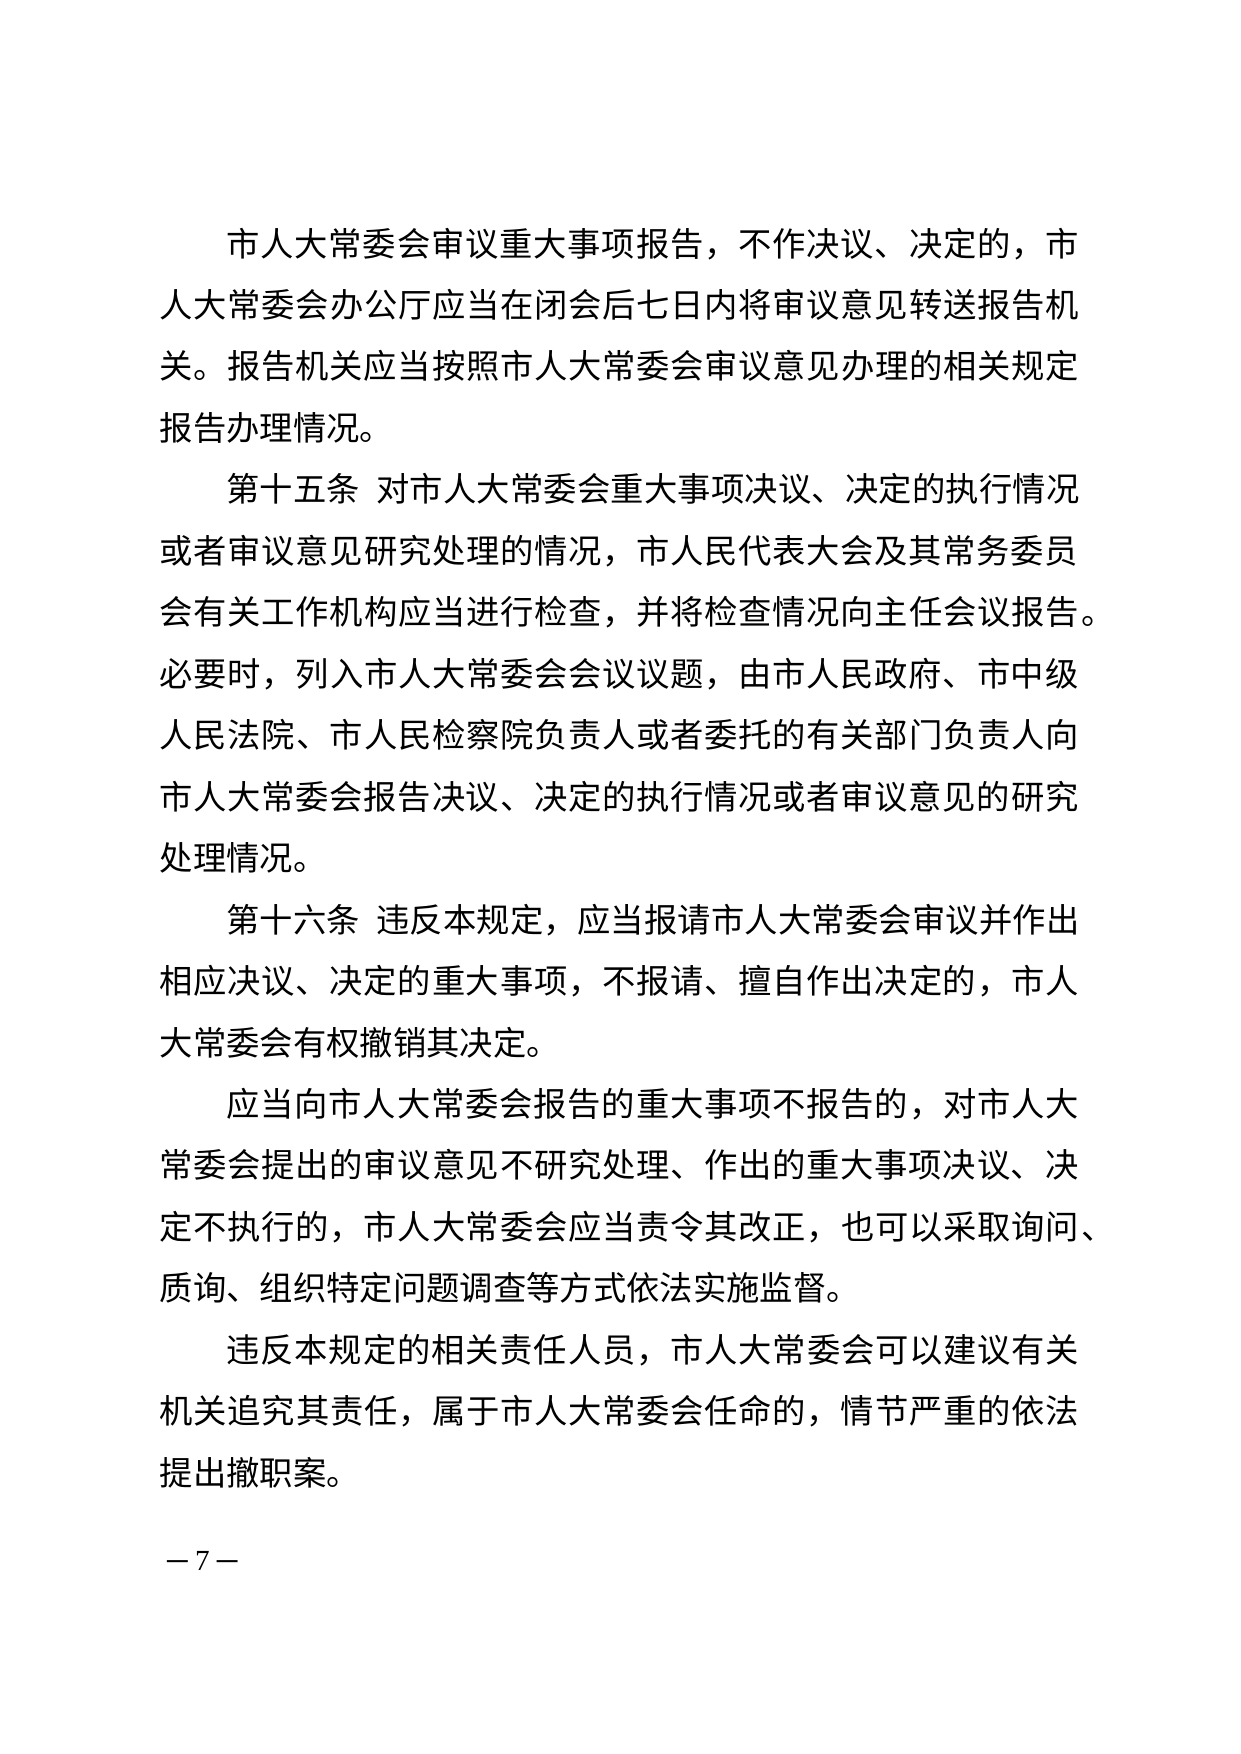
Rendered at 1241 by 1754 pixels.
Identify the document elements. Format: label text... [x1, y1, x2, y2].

text 违反本规定的相关责任人员，市人大常委会可以建议有关机关追究其责任，属于市人大常委会任命的，情节严重的依法提出撤职案。 [159, 1313, 1081, 1497]
text 应当向市人大常委会报告的重大事项不报告的，对市人大常委会提出的审议意见不研究处理、作出的重大事项决议、决定不执行的，市人大常委会应当责令其改正，也可以采取询问、质询、组织特定问题调查等方式依法实施监督。 [159, 1067, 1081, 1313]
text 市人大常委会审议重大事项报告，不作决议、决定的，市人大常委会办公厅应当在闭会后七日内将审议意见转送报告机关。报告机关应当按照市人大常委会审议意见办理的相关规定报告办理情况。 [159, 207, 1081, 453]
text 第十六条 违反本规定，应当报请市人大常委会审议并作出相应决议、决定的重大事项，不报请、擅自作出决定的，市人大常委会有权撤销其决定。 [159, 883, 1081, 1067]
text 第十五条 对市人大常委会重大事项决议、决定的执行情况或者审议意见研究处理的情况，市人民代表大会及其常务委员会有关工作机构应当进行检查，并将检查情况向主任会议报告。必要时，列入市人大常委会会议议题，由市人民政府、市中级人民法院、市人民检察院负责人或者委托的有关部门负责人向市人大常委会报告决议、决定的执行情况或者审议意见的研究处理情况。 [159, 453, 1081, 883]
